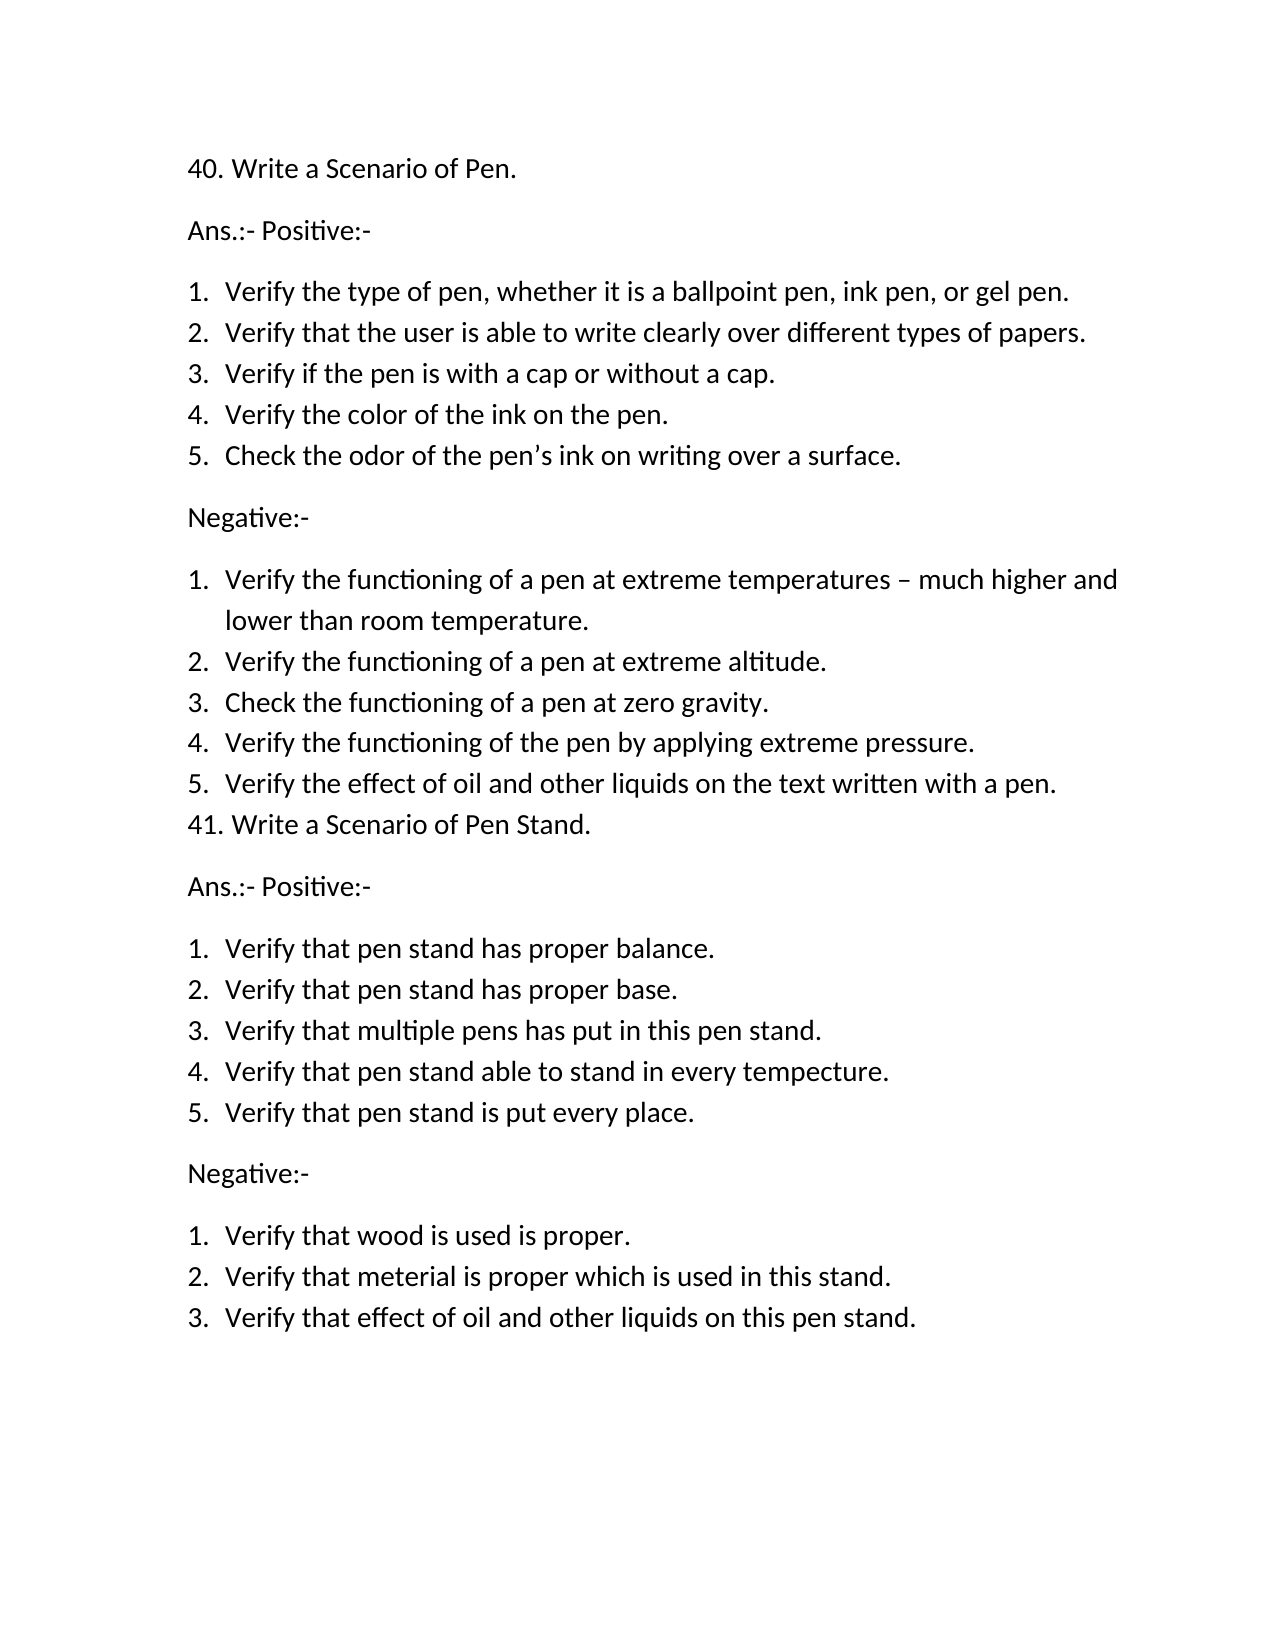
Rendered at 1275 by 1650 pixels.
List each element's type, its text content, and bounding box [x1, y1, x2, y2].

text Ans.:- Positive:- [187, 868, 1125, 904]
list Write a Scenario of Pen Stand. [187, 806, 1125, 842]
list Verify that the user is able to write clearly over different types of papers. [187, 314, 1125, 350]
text Ans.:- Positive:- [187, 212, 1125, 247]
list Check the functioning of a pen at zero gravity. [187, 684, 1125, 719]
list Write a Scenario of Pen. [187, 150, 1125, 186]
list Verify the color of the ink on the pen. [187, 396, 1125, 432]
list Verify that meterial is proper which is used in this stand. [187, 1258, 1125, 1294]
list Check the odor of the pen’s ink on writing over a surface. [187, 437, 1125, 473]
text Negative:- [187, 499, 1125, 535]
list Verify that pen stand has proper base. [187, 971, 1125, 1007]
list Verify that pen stand able to stand in every tempecture. [187, 1053, 1125, 1088]
list Verify that effect of oil and other liquids on this pen stand. [187, 1299, 1125, 1335]
list Verify the effect of oil and other liquids on the text written with a pen. [187, 766, 1125, 801]
list Verify if the pen is with a cap or without a cap. [187, 355, 1125, 391]
list Verify that pen stand is put every place. [187, 1094, 1125, 1129]
list Verify that pen stand has proper balance. [187, 930, 1125, 966]
text Negative:- [187, 1156, 1125, 1191]
list Verify that wood is used is proper. [187, 1217, 1125, 1253]
list Verify the functioning of a pen at extreme altitude. [187, 643, 1125, 678]
list Verify that multiple pens has put in this pen stand. [187, 1012, 1125, 1047]
list Verify the functioning of the pen by applying extreme pressure. [187, 724, 1125, 760]
list Verify the type of pen, whether it is a ballpoint pen, ink pen, or gel pen. [187, 273, 1125, 309]
list Verify the functioning of a pen at extreme temperatures – much higher and lower than room temperature. [187, 561, 1125, 637]
